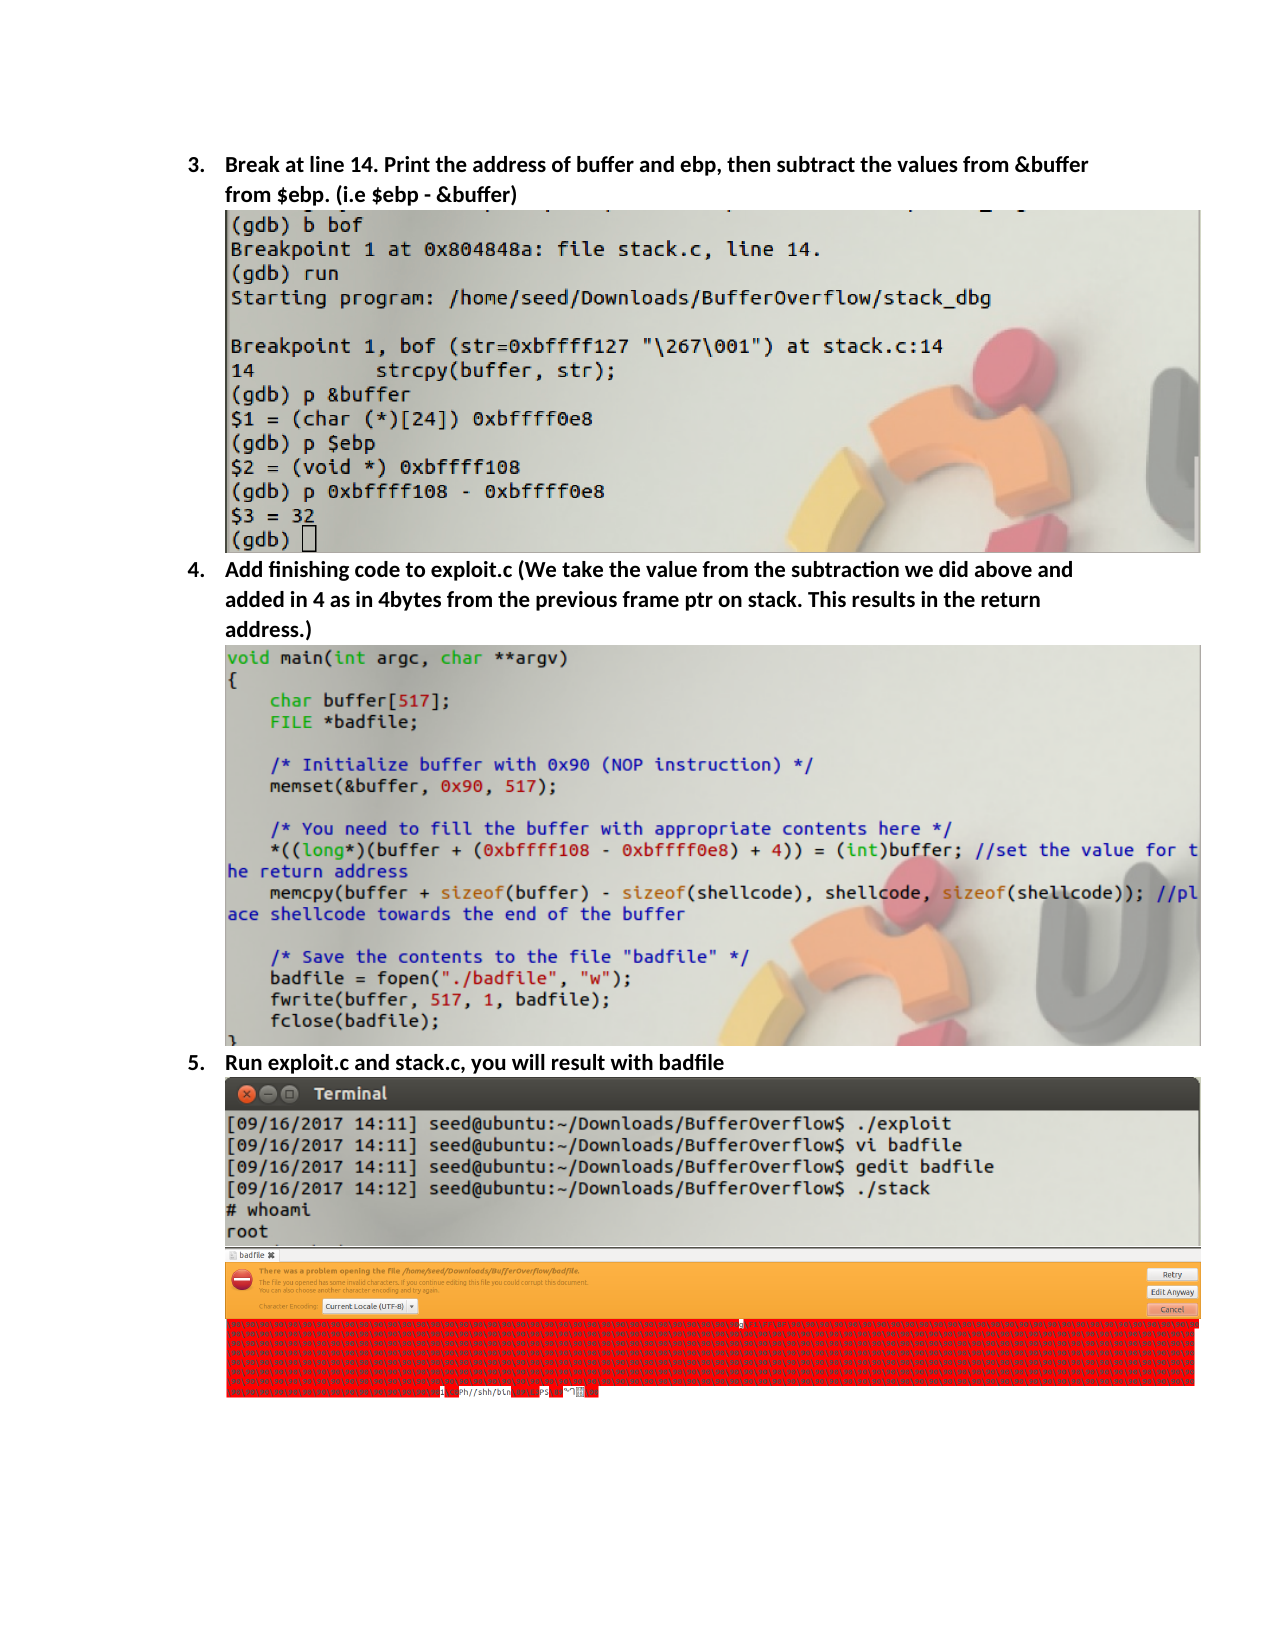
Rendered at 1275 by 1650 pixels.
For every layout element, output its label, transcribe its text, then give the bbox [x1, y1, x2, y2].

picture [225, 645, 1201, 1046]
picture [225, 1247, 1201, 1431]
picture [225, 1077, 1201, 1246]
picture [225, 210, 1201, 553]
